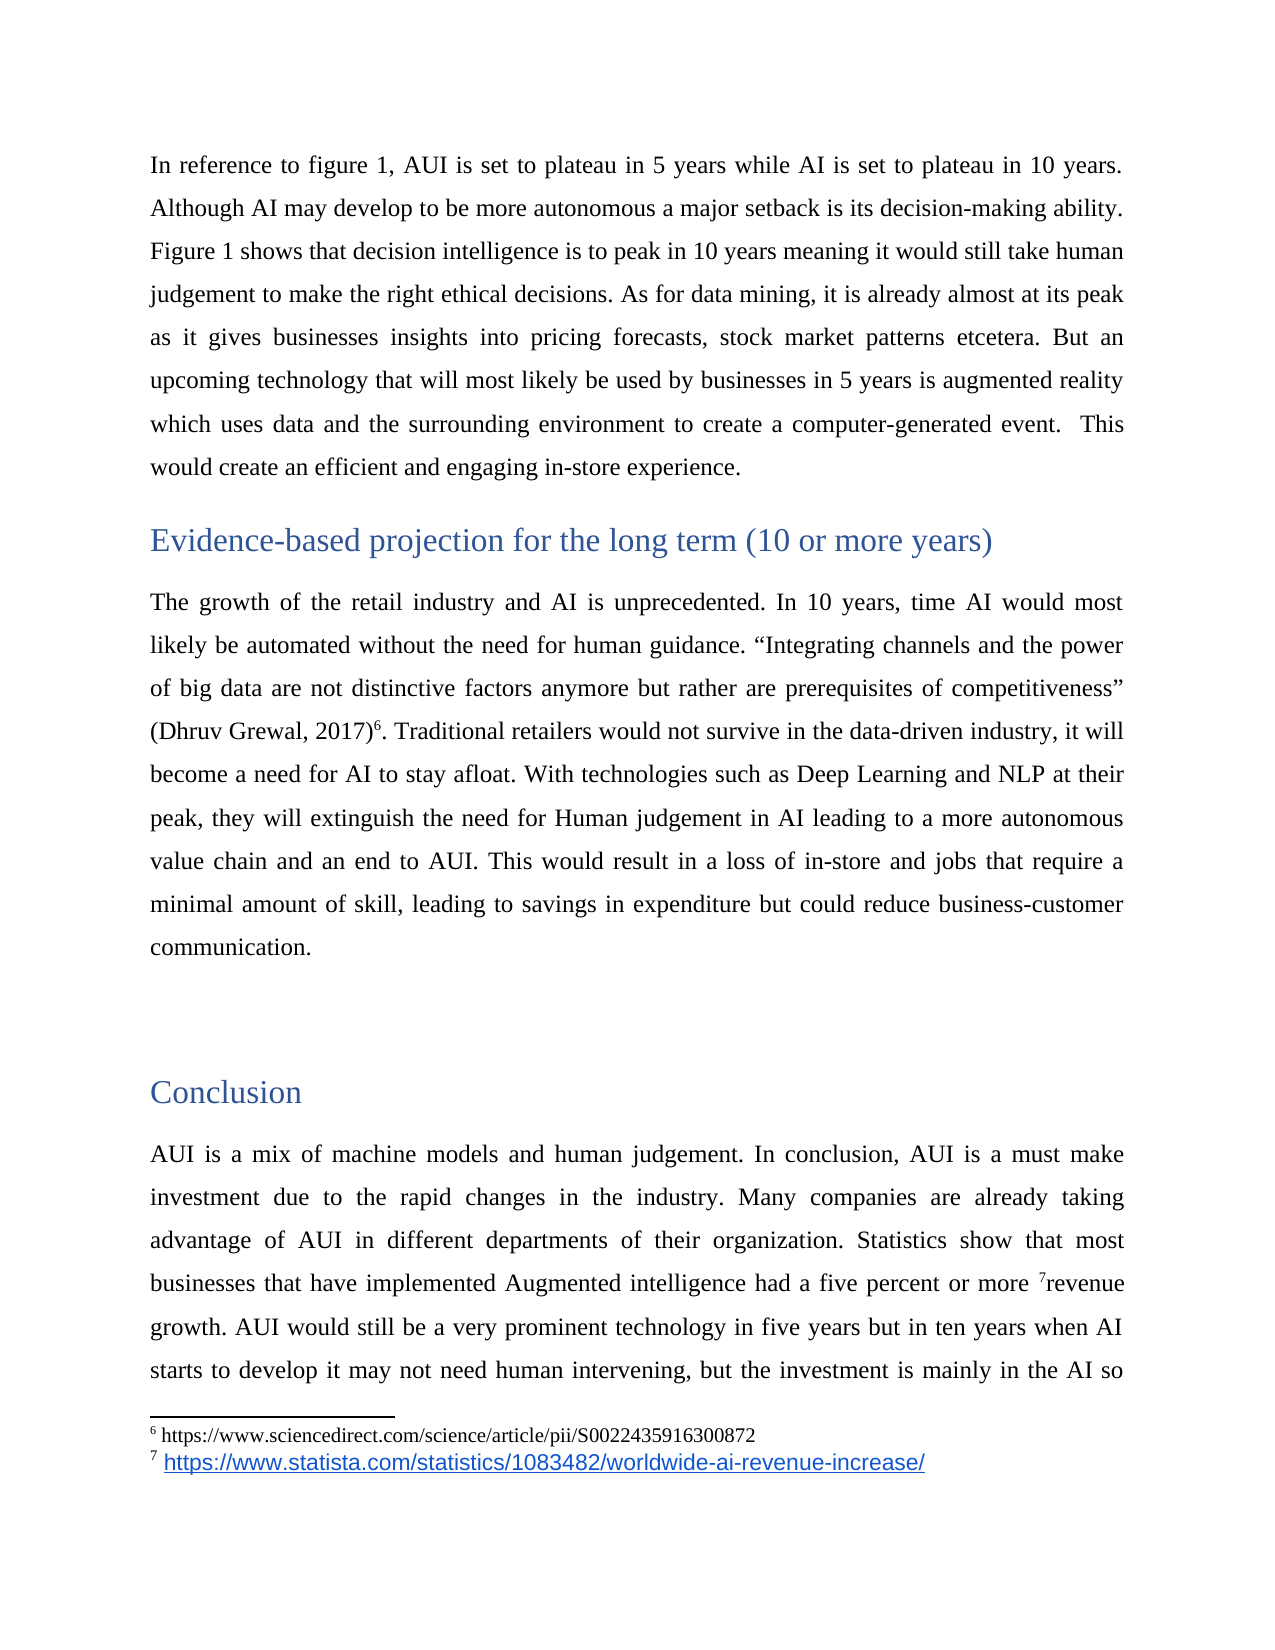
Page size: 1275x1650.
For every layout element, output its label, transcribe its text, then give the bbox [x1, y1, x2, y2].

text The growth of the retail industry and AI is unprecedented. In 10 years, time AI would most likely be automated without the need for human guidance. “Integrating channels and the power of big data are not distinctive factors anymore but rather are prerequisites of competitiveness” (Dhruv Grewal, 2017). Traditional retailers would not survive in the data-driven industry, it will become a need for AI to stay afloat. With technologies such as Deep Learning and NLP at their peak, they will extinguish the need for Human judgement in AI leading to a more autonomous value chain and an end to AUI. This would result in a loss of in-store and jobs that require a minimal amount of skill, leading to savings in expenditure but could reduce business-customer communication. [150, 587, 1125, 961]
text In reference to figure 1, AUI is set to plateau in 5 years while AI is set to plateau in 10 years. Although AI may develop to be more autonomous a major setback is its decision-making ability. Figure 1 shows that decision intelligence is to peak in 10 years meaning it would still take human judgement to make the right ethical decisions. As for data mining, it is already almost at its peak as it gives businesses insights into pricing forecasts, stock market patterns etcetera. But an upcoming technology that will most likely be used by businesses in 5 years is augmented reality which uses data and the surrounding environment to create a computer-generated event. This would create an efficient and engaging in-store experience. [150, 150, 1125, 481]
subtitle Evidence-based projection for the long term (10 or more years) [150, 520, 1125, 558]
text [150, 1139, 1125, 1383]
subtitle Conclusion [150, 1072, 1125, 1110]
